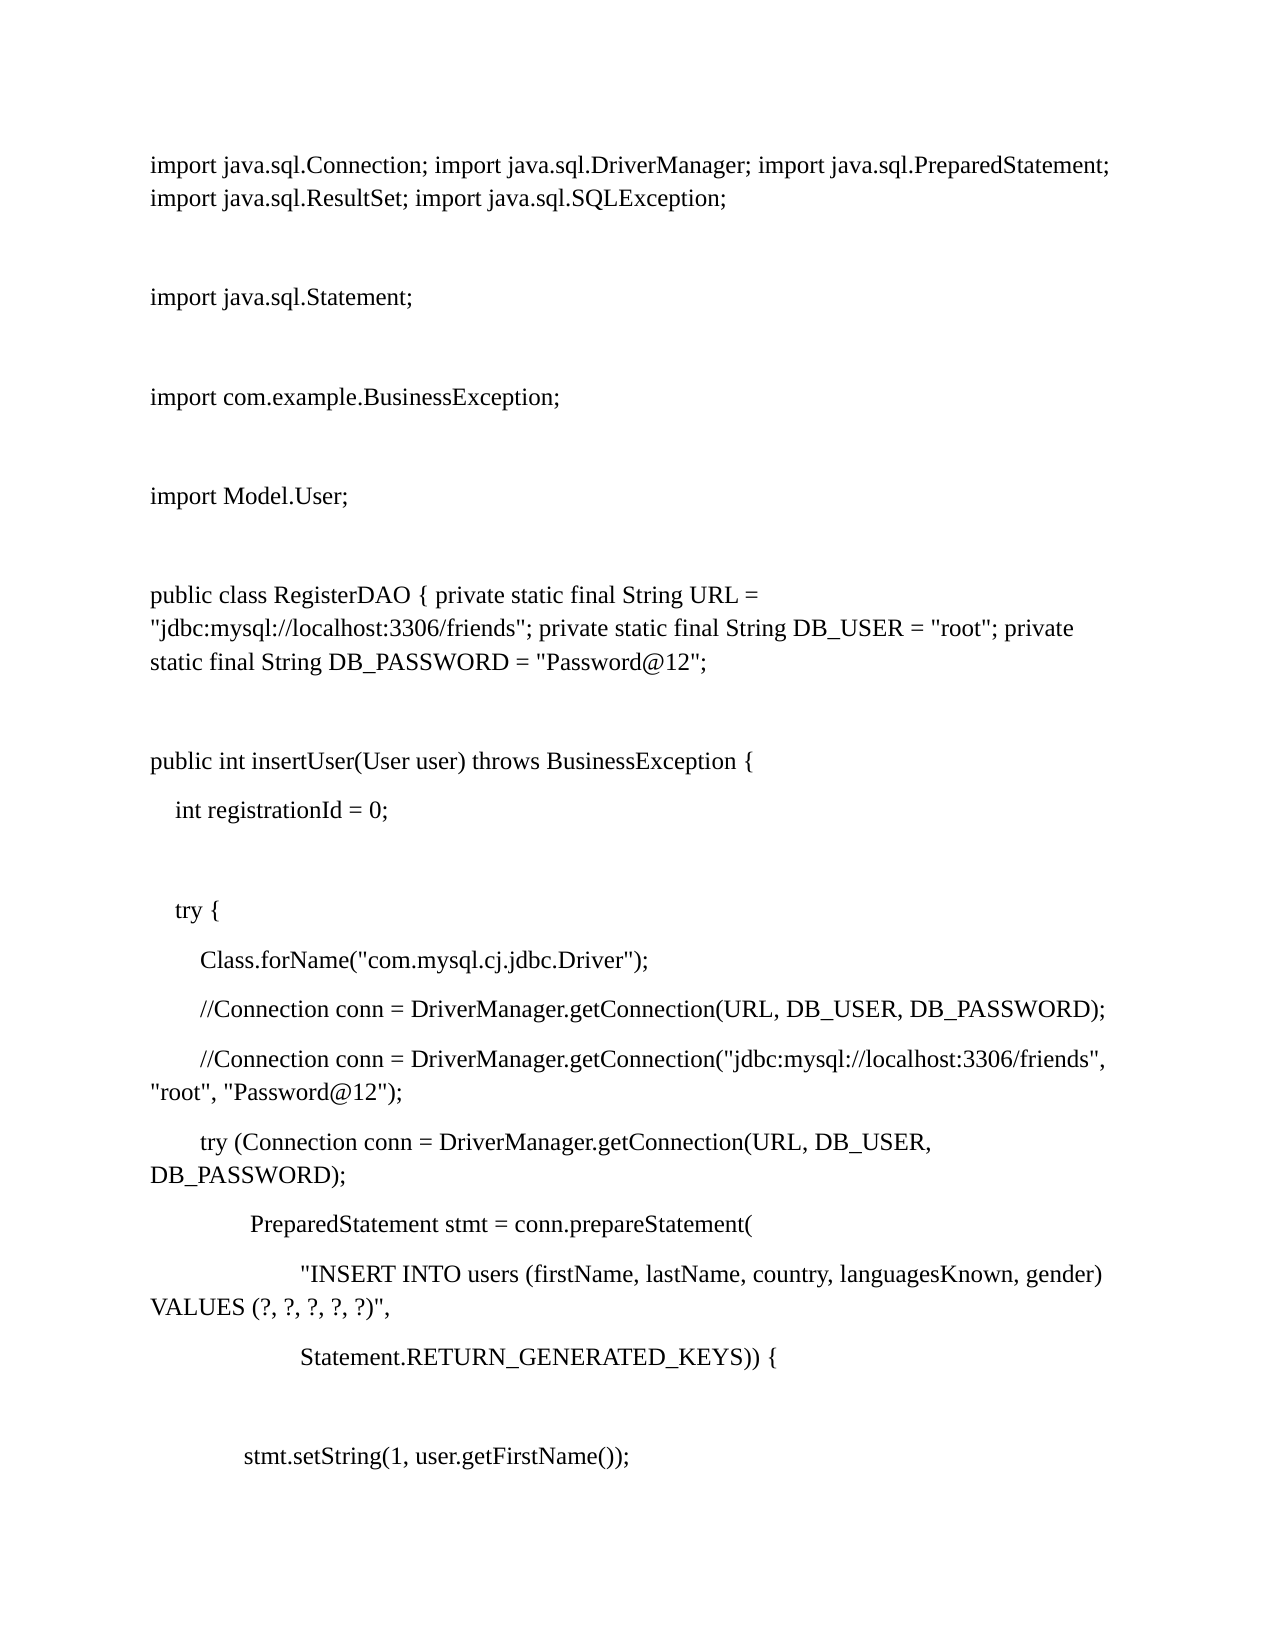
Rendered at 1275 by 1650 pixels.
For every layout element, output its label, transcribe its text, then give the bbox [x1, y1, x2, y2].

text import com.example.BusinessException; [150, 382, 1125, 411]
text import Model.User; [150, 481, 1125, 510]
text //Connection conn = DriverManager.getConnection("jdbc:mysql://localhost:3306/friends", "root", "Password@12"); [150, 1044, 1125, 1106]
text stmt.setString(1, user.getFirstName()); [150, 1441, 1125, 1470]
text try (Connection conn = DriverManager.getConnection(URL, DB_USER, DB_PASSWORD); [150, 1127, 1125, 1188]
text Class.forName("com.mysql.cj.jdbc.Driver"); [150, 945, 1125, 973]
text //Connection conn = DriverManager.getConnection(URL, DB_USER, DB_PASSWORD); [150, 994, 1125, 1023]
text try { [150, 895, 1125, 924]
text "INSERT INTO users (firstName, lastName, country, languagesKnown, gender) VALUES (?, ?, ?, ?, ?)", [150, 1259, 1125, 1321]
text import java.sql.Statement; [150, 282, 1125, 311]
text public class RegisterDAO { private static final String URL = "jdbc:mysql://localhost:3306/friends"; private static final String DB_USER = "root"; private static final String DB_PASSWORD = "Password@12"; [150, 581, 1125, 675]
text PreparedStatement stmt = conn.prepareStatement( [150, 1209, 1125, 1238]
text public int insertUser(User user) throws BusinessException { [150, 746, 1125, 775]
text int registrationId = 0; [150, 796, 1125, 824]
text import java.sql.Connection; import java.sql.DriverManager; import java.sql.PreparedStatement; import java.sql.ResultSet; import java.sql.SQLException; [150, 150, 1125, 212]
text Statement.RETURN_GENERATED_KEYS)) { [150, 1342, 1125, 1371]
